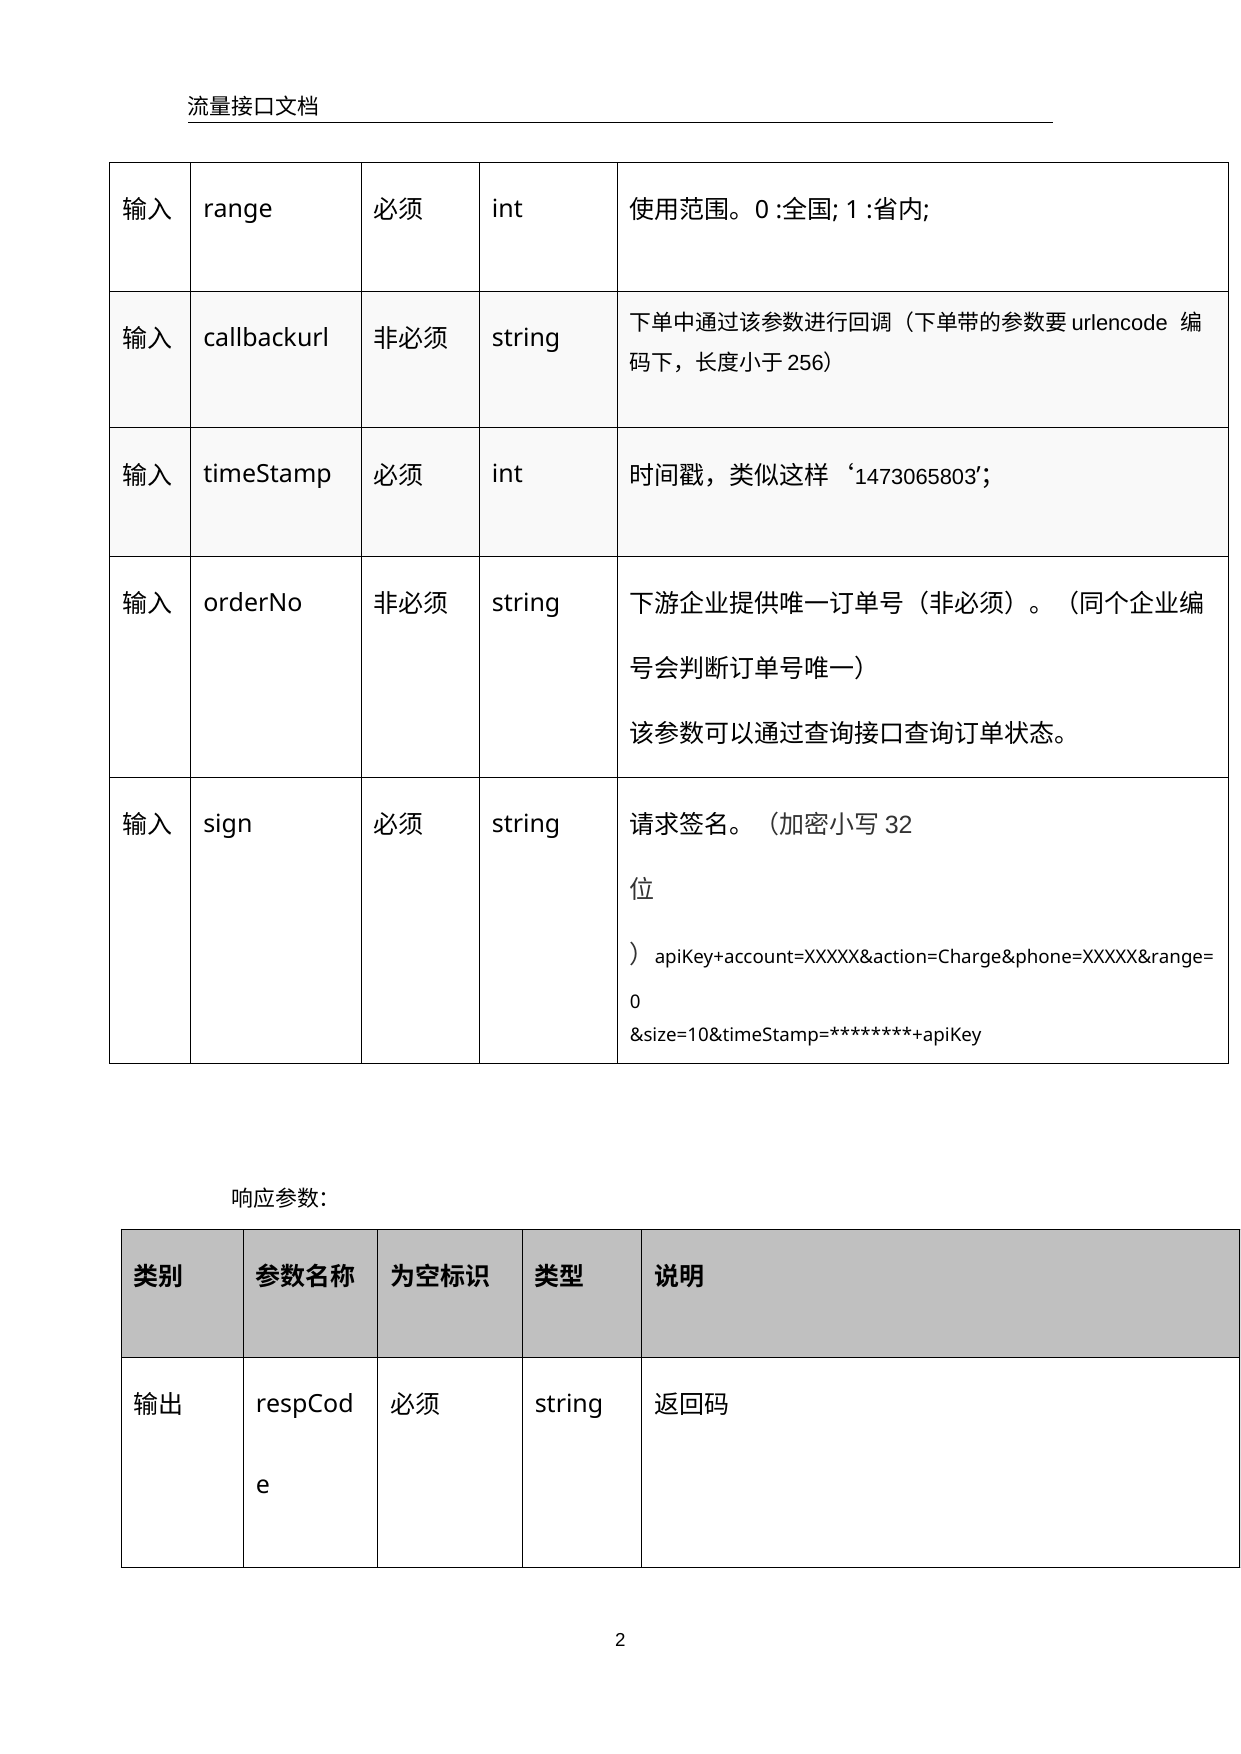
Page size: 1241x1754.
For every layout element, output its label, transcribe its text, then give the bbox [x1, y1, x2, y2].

table_cell range [191, 163, 361, 291]
table_cell callbackurl [191, 292, 361, 427]
table_cell 必须 [362, 428, 479, 556]
table_cell 非必须 [362, 557, 479, 777]
table_cell 输入 [110, 428, 190, 556]
table_cell 输入 [110, 163, 190, 291]
table_header 说明 [642, 1230, 1239, 1357]
table_cell 必须 [362, 163, 479, 291]
table_cell respCode [244, 1358, 377, 1567]
table_cell 输入 [110, 778, 190, 1063]
table_cell 下游企业提供唯一订单号（非必须）。（同个企业编号会判断订单号唯一） 该参数可以通过查询接口查询订单状态。 [618, 557, 1228, 777]
table_cell int [480, 163, 617, 291]
table_header 类型 [523, 1230, 641, 1357]
table_cell string [480, 292, 617, 427]
table_header 参数名称 [244, 1230, 377, 1357]
table_cell 必须 [378, 1358, 522, 1567]
table_cell 下单中通过该参数进行回调（下单带的参数要urlencode 编码下，长度小于256） [618, 292, 1228, 427]
table_cell 输出 [122, 1358, 243, 1567]
table_cell string [523, 1358, 641, 1567]
table_cell 输入 [110, 557, 190, 777]
table_cell orderNo [191, 557, 361, 777]
table_cell string [480, 557, 617, 777]
table_header 类别 [122, 1230, 243, 1357]
table_header 为空标识 [378, 1230, 522, 1357]
table_cell 返回码 [642, 1358, 1239, 1567]
text 响应参数： [187, 1180, 1053, 1213]
table_cell string [480, 778, 617, 1063]
table_cell 必须 [362, 778, 479, 1063]
table_cell int [480, 428, 617, 556]
table_cell 使用范围。0 :全国; 1 :省内; [618, 163, 1228, 291]
table_cell sign [191, 778, 361, 1063]
table_cell timeStamp [191, 428, 361, 556]
table_cell 时间戳，类似这样‘1473065803’； [618, 428, 1228, 556]
table_cell 输入 [110, 292, 190, 427]
table_cell 请求签名。（加密小写32位）apiKey+account=XXXXX&action=Charge&phone=XXXXX&range=0 &size=10&timeStamp=********+apiKey [618, 778, 1228, 1063]
table_cell 非必须 [362, 292, 479, 427]
